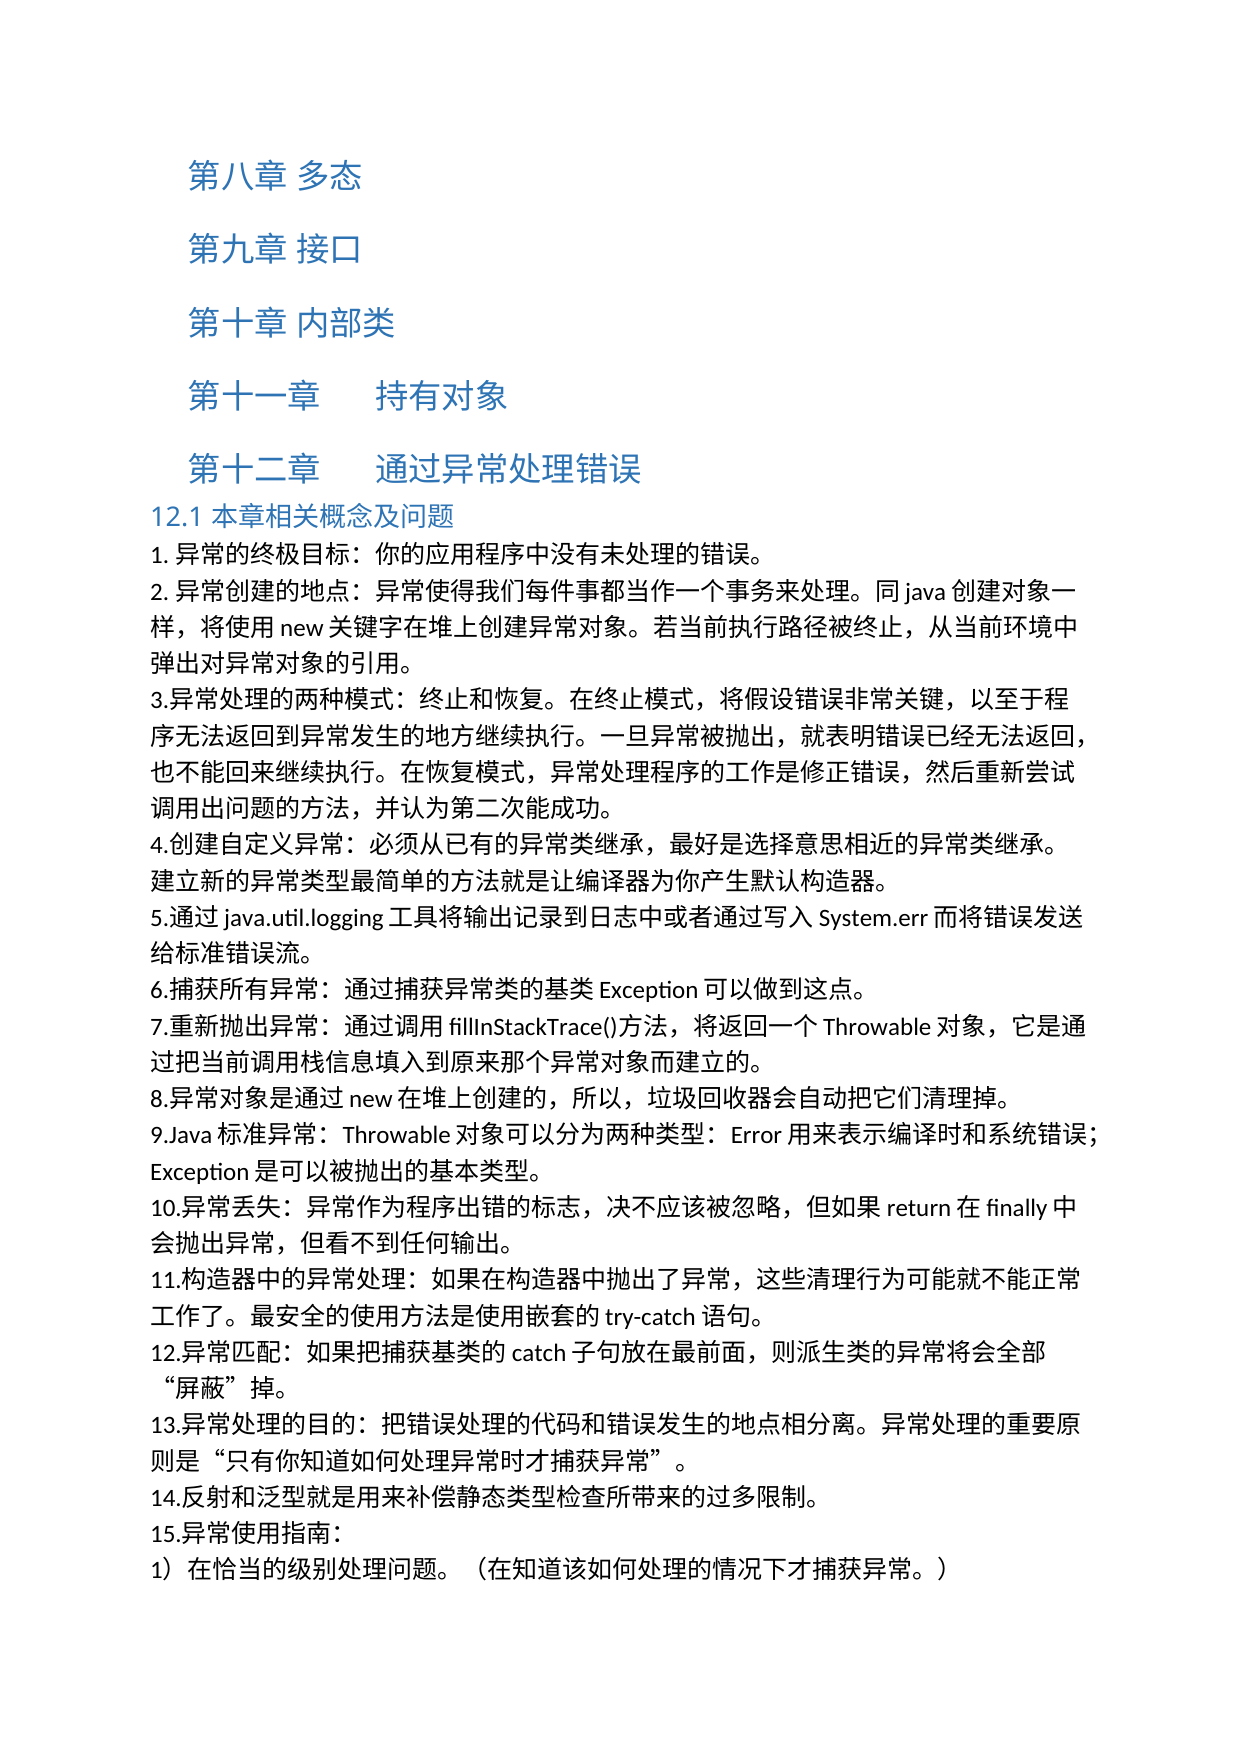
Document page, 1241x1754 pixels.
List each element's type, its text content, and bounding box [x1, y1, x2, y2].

subtitle 内部类 [187, 296, 1090, 345]
text 1. 异常的终极目标：你的应用程序中没有未处理的错误。 [150, 535, 1090, 571]
text 8.异常对象是通过new在堆上创建的，所以，垃圾回收器会自动把它们清理掉。 [150, 1078, 1090, 1115]
subtitle 多态 [187, 150, 1090, 198]
text 11.构造器中的异常处理：如果在构造器中抛出了异常，这些清理行为可能就不能正常工作了。最安全的使用方法是使用嵌套的try-catch语句。 [150, 1260, 1090, 1332]
text 14.反射和泛型就是用来补偿静态类型检查所带来的过多限制。 [150, 1477, 1090, 1513]
subtitle 12.1 本章相关概念及问题 [150, 495, 1090, 535]
text 1）在恰当的级别处理问题。（在知道该如何处理的情况下才捕获异常。） [150, 1550, 1090, 1586]
subtitle 持有对象 [187, 370, 1090, 418]
text 12.异常匹配：如果把捕获基类的catch子句放在最前面，则派生类的异常将会全部“屏蔽”掉。 [150, 1332, 1090, 1405]
text 4.创建自定义异常：必须从已有的异常类继承，最好是选择意思相近的异常类继承。建立新的异常类型最简单的方法就是让编译器为你产生默认构造器。 [150, 825, 1090, 897]
text 7.重新抛出异常：通过调用fillInStackTrace()方法，将返回一个Throwable对象，它是通过把当前调用栈信息填入到原来那个异常对象而建立的。 [150, 1006, 1090, 1078]
subtitle 接口 [187, 223, 1090, 271]
subtitle 通过异常处理错误 [187, 443, 1090, 491]
text 13.异常处理的目的：把错误处理的代码和错误发生的地点相分离。异常处理的重要原则是“只有你知道如何处理异常时才捕获异常”。 [150, 1405, 1090, 1477]
text 3.异常处理的两种模式：终止和恢复。在终止模式，将假设错误非常关键，以至于程序无法返回到异常发生的地方继续执行。一旦异常被抛出，就表明错误已经无法返回，也不能回来继续执行。在恢复模式，异常处理程序的工作是修正错误，然后重新尝试调用出问题的方法，并认为第二次能成功。 [150, 680, 1090, 825]
text 9.Java标准异常：Throwable对象可以分为两种类型：Error用来表示编译时和系统错误；Exception是可以被抛出的基本类型。 [150, 1115, 1090, 1187]
text 15.异常使用指南： [150, 1513, 1090, 1550]
text 10.异常丢失：异常作为程序出错的标志，决不应该被忽略，但如果return在finally中会抛出异常，但看不到任何输出。 [150, 1187, 1090, 1260]
text 2. 异常创建的地点：异常使得我们每件事都当作一个事务来处理。同java创建对象一样，将使用new关键字在堆上创建异常对象。若当前执行路径被终止，从当前环境中弹出对异常对象的引用。 [150, 571, 1090, 680]
text 5.通过java.util.logging工具将输出记录到日志中或者通过写入System.err而将错误发送给标准错误流。 [150, 897, 1090, 970]
text 6.捕获所有异常：通过捕获异常类的基类Exception可以做到这点。 [150, 970, 1090, 1006]
